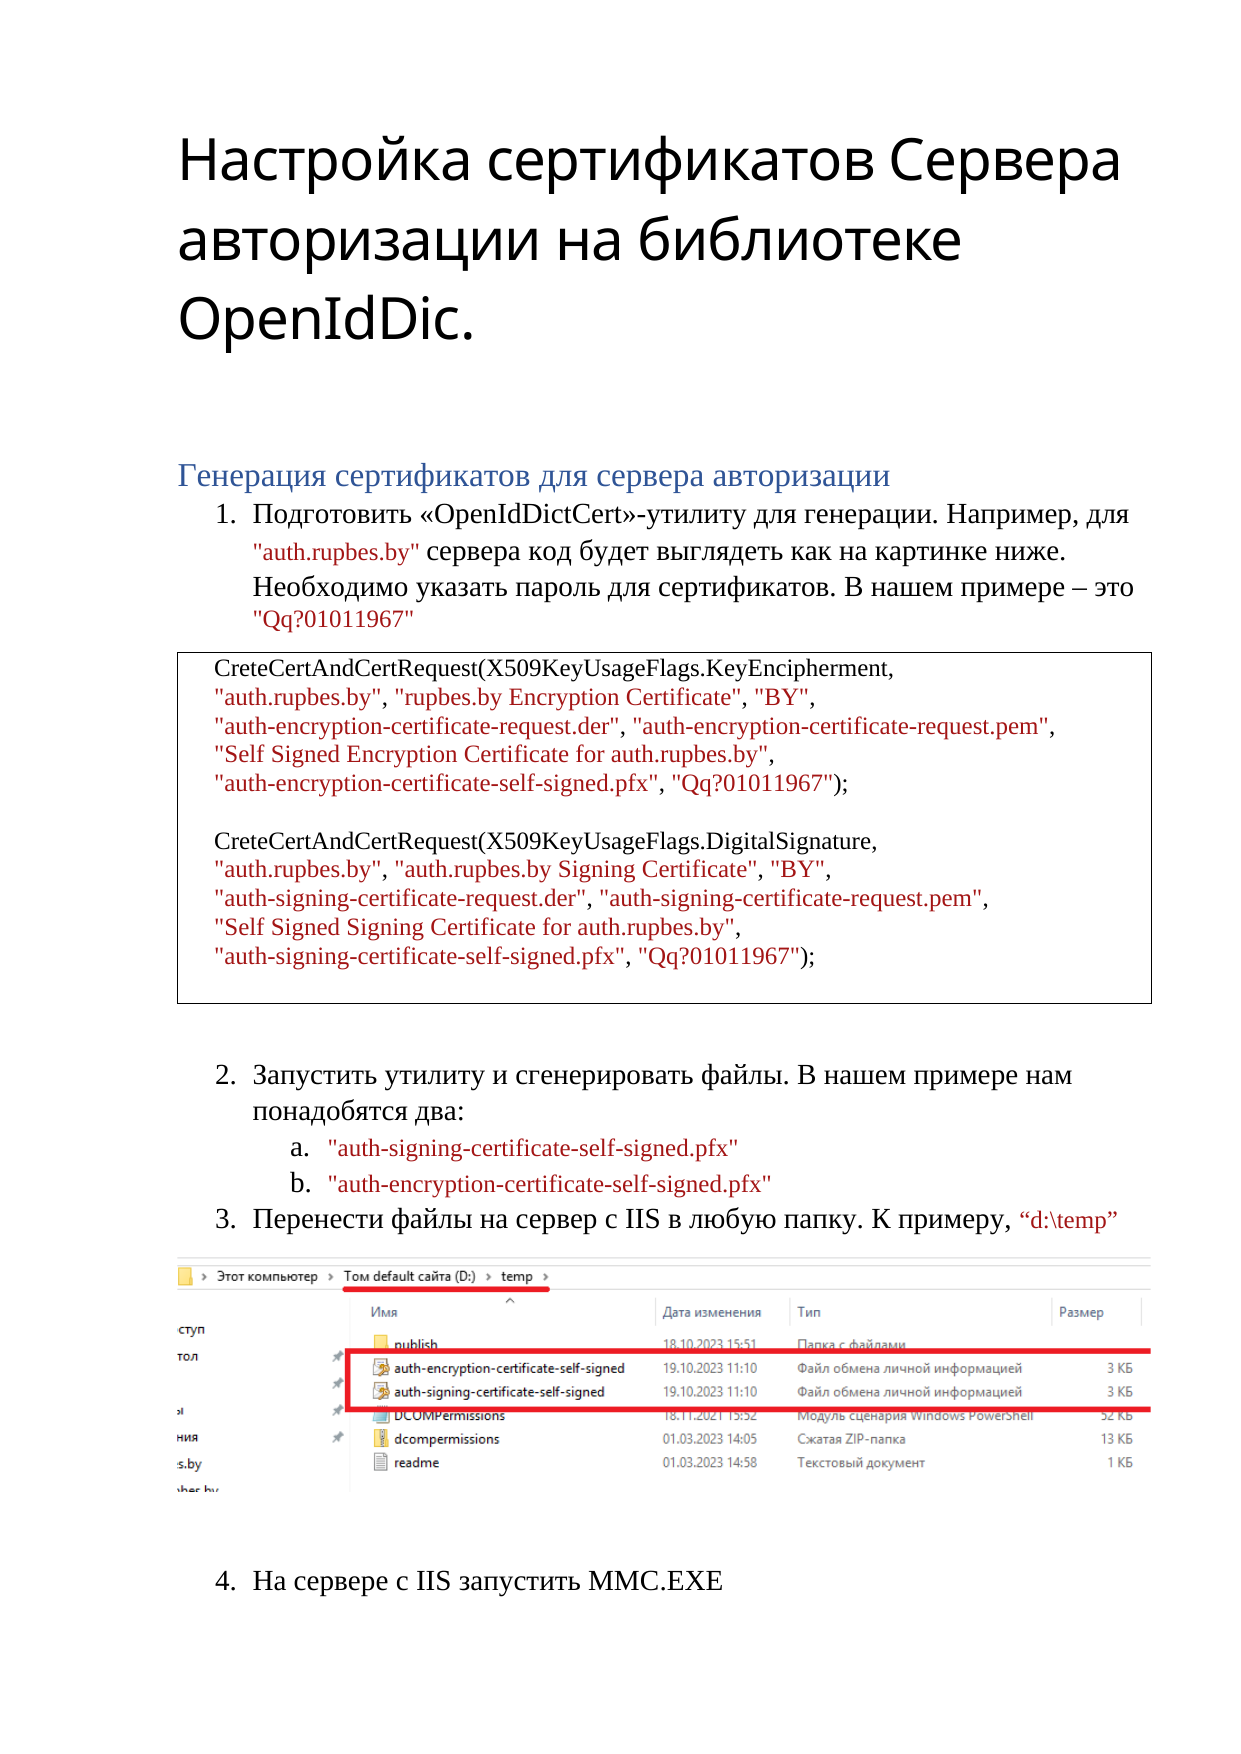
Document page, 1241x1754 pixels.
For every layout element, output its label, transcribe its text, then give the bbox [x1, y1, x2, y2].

list "auth-encryption-certificate-self-signed.pfx" [290, 1165, 1152, 1199]
subtitle Генерация сертификатов для сервера авторизации [177, 455, 1152, 493]
table_header CreteCertAndCertRequest(X509KeyUsageFlags.KeyEncipherment, "auth.rupbes.by", "rupbes.by Encryption Certificate", "BY", "auth-encryption-certificate-request.der", "auth-encryption-certificate-request.pem", "Self Signed Encryption Certificate for auth.rupbes.by", "auth-encryption-certificate-self-signed.pfx", "Qq?01011967"); CreteCertAndCertRequest(X509KeyUsageFlags.DigitalSignature, "auth.rupbes.by", "auth.rupbes.by Signing Certificate", "BY", "auth-signing-certificate-request.der", "auth-signing-certificate-request.pem", "Self Signed Signing Certificate for auth.rupbes.by", "auth-signing-certificate-self-signed.pfx", "Qq?01011967"); [178, 653, 1151, 1003]
list "auth-signing-certificate-self-signed.pfx" [290, 1129, 1152, 1163]
list Запустить утилиту и сгенерировать файлы. В нашем примере нам понадобятся два: [215, 1057, 1152, 1127]
list На сервере с IIS запустить MMC.EXE [215, 1563, 1152, 1597]
list Перенести файлы на сервер с IIS в любую папку. К примеру, “d:\temp” [215, 1202, 1152, 1235]
title Настройка сертификатов Сервера авторизации на библиотеке OpenIdDic. [177, 118, 1152, 357]
list Подготовить «OpenIdDictCert»-утилиту для генерации. Например, для "auth.rupbes.by" сервера код будет выглядеть как на картинке ниже. Необходимо указать пароль для сертификатов. В нашем примере – это "Qq?01011967" [215, 496, 1152, 633]
picture [177, 1254, 1151, 1492]
